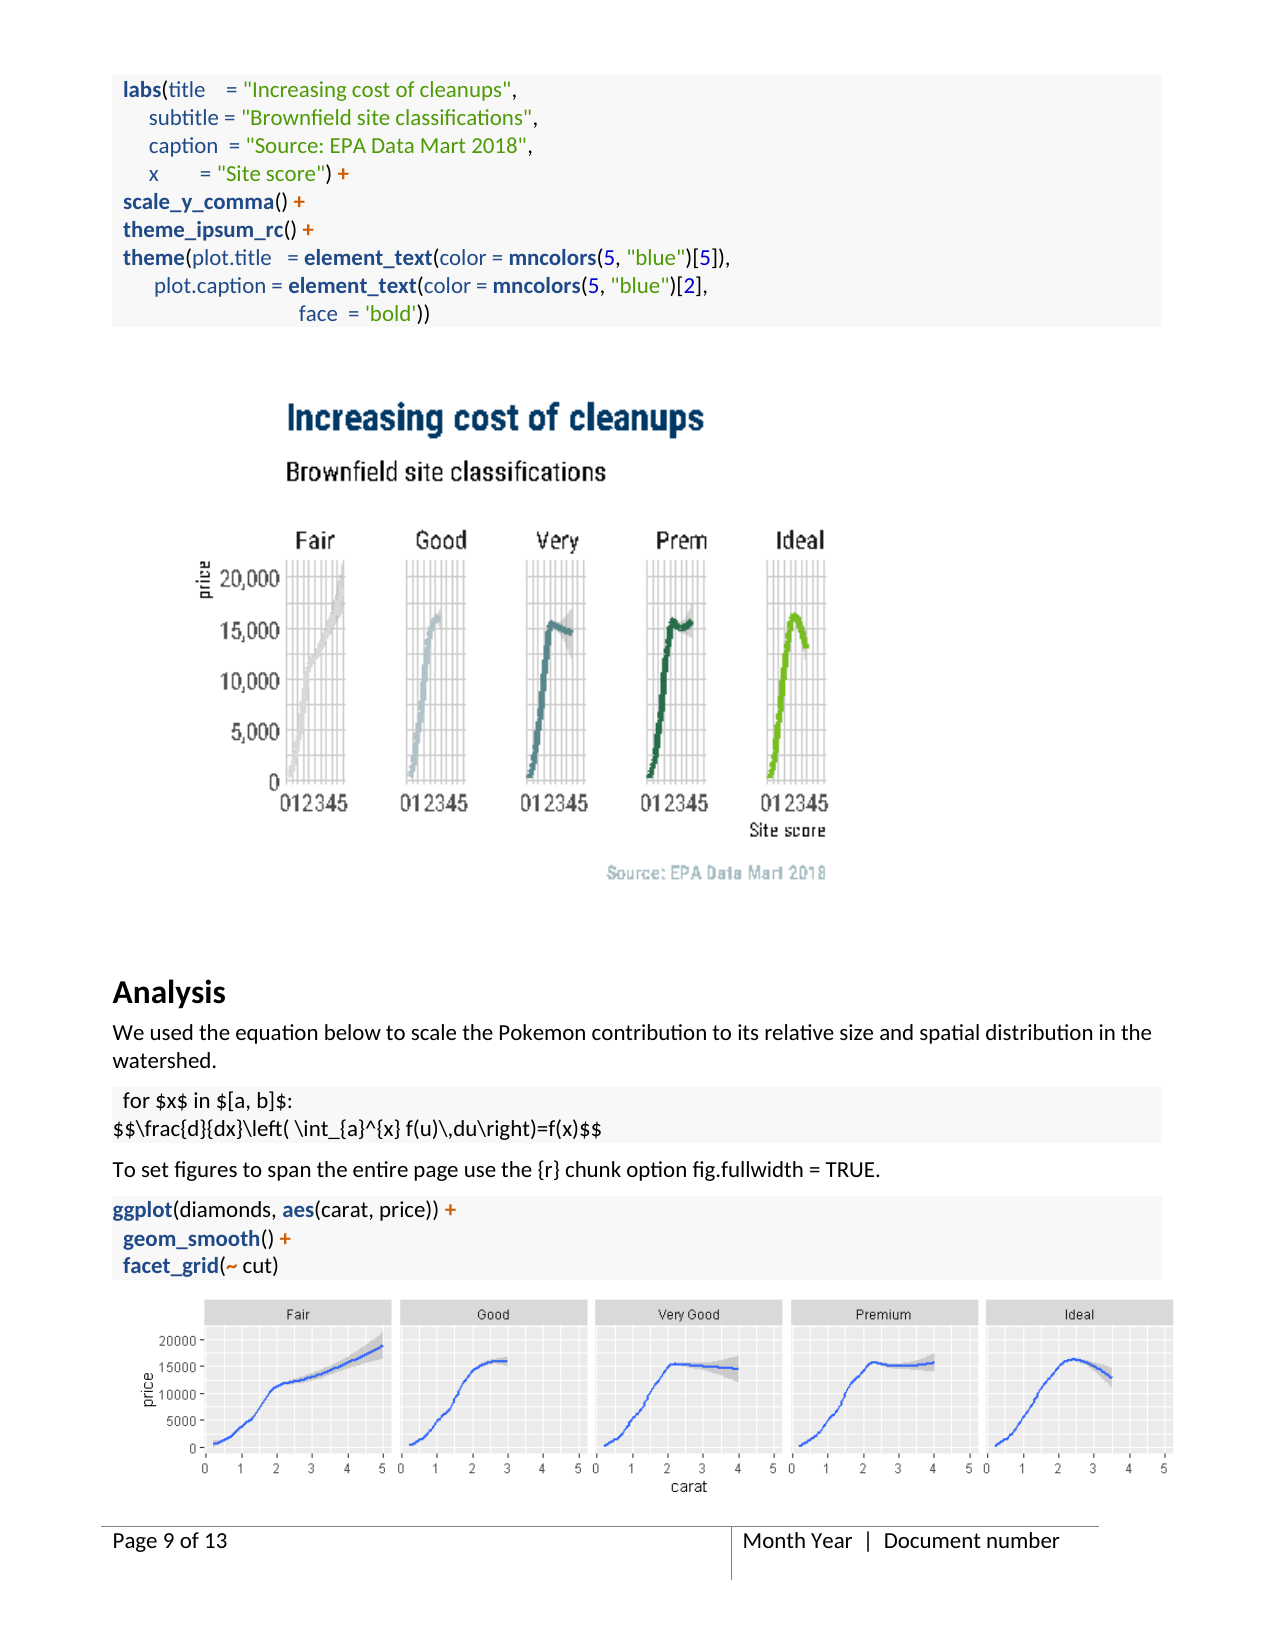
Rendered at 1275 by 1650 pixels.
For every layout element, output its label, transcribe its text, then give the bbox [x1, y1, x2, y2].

picture [131, 1292, 1182, 1503]
picture [131, 339, 890, 946]
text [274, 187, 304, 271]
text ggplot(diamonds, aes(carat, price)) + geom_smooth() + facet_grid(~ cut) [172, 1196, 1162, 1280]
subtitle Analysis [112, 971, 1162, 1012]
text for $x$ in $[a, b]$: $$\frac{d}{dx}\left( \int_{a}^{x} f(u)\,du\right)=f(x)$$ [112, 1087, 1162, 1143]
